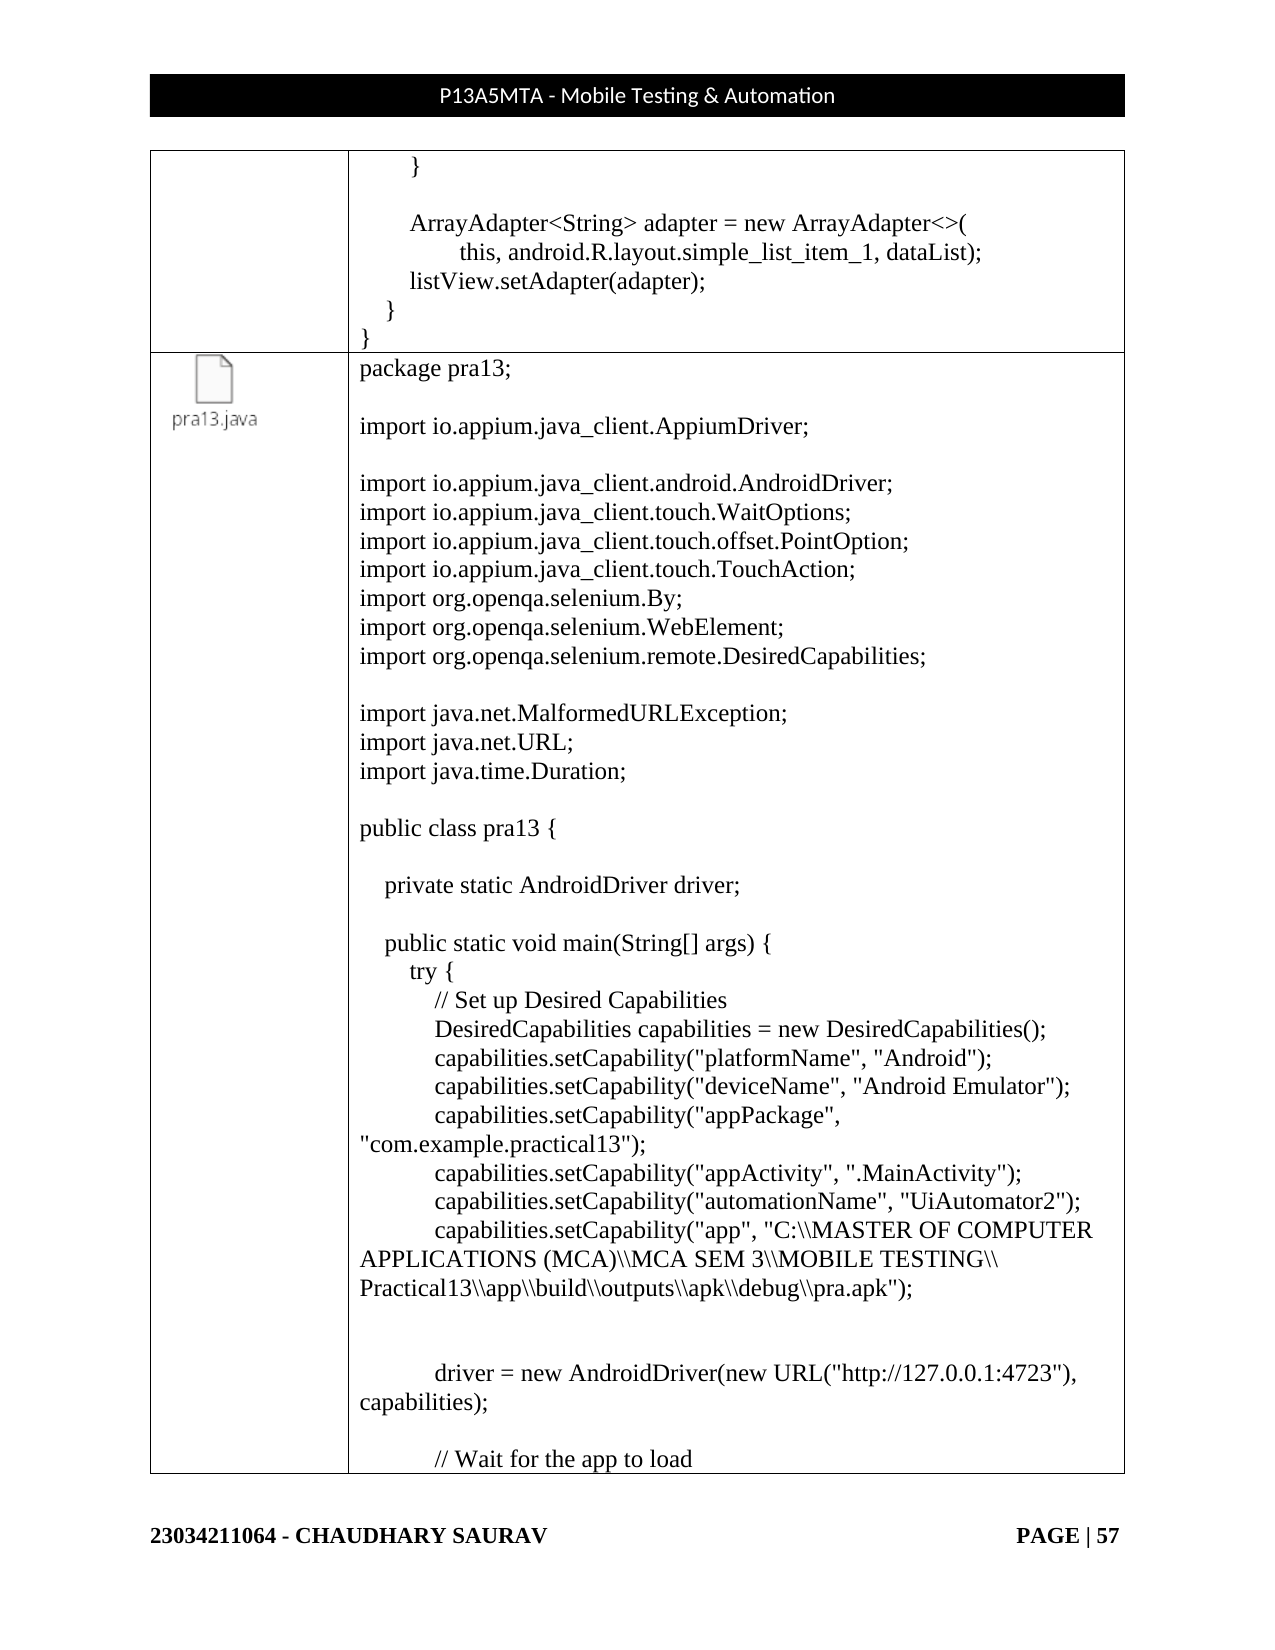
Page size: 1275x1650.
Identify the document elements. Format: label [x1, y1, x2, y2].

table_cell [349, 353, 1124, 1473]
table_cell [349, 151, 1124, 352]
table_cell [151, 151, 348, 352]
table_cell [151, 353, 348, 1473]
